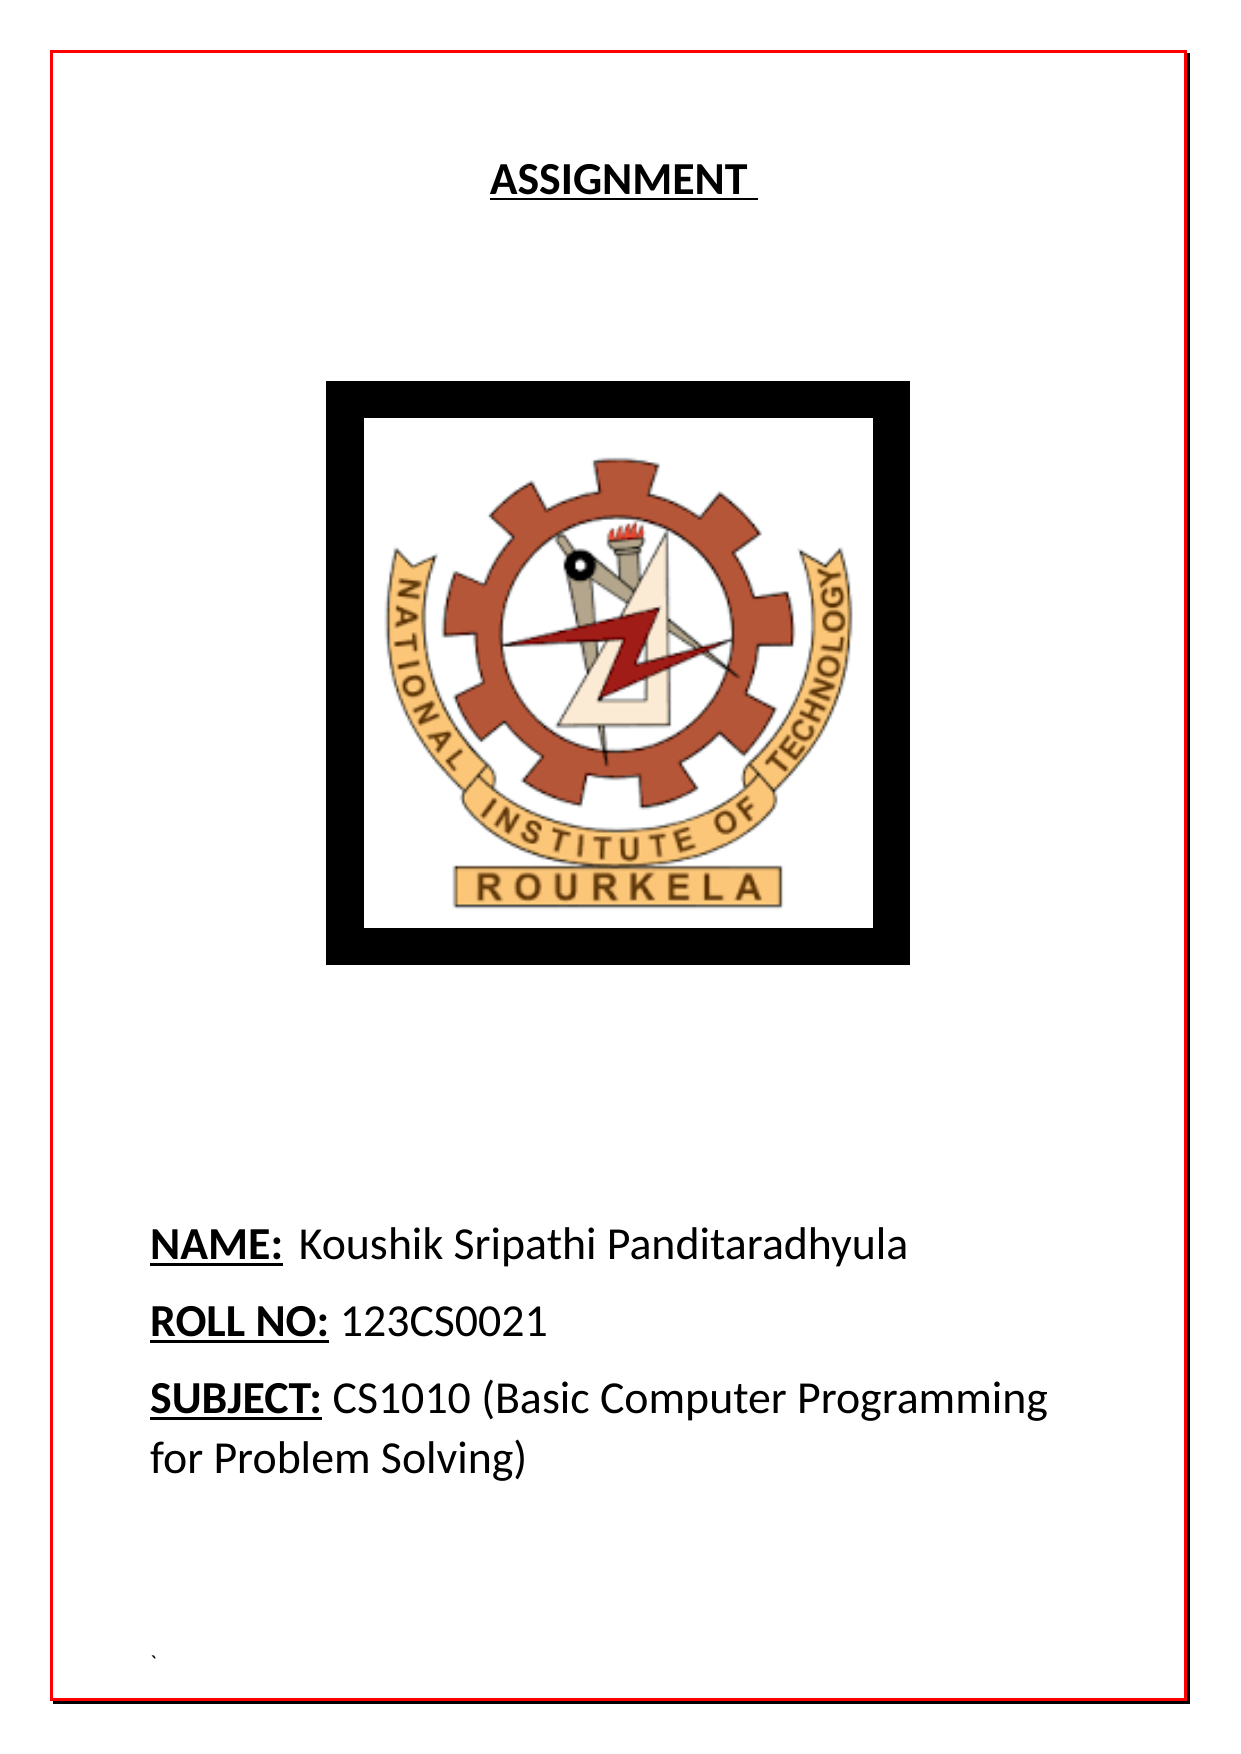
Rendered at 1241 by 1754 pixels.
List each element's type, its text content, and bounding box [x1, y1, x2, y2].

text ASSIGNMENT [150, 150, 1087, 206]
text NAME: Koushik Sripathi Panditaradhyula [150, 1215, 1087, 1271]
text SUBJECT: CS1010 (Basic Computer Programming for Problem Solving) [150, 1369, 1087, 1485]
text ROLL NO: 123CS0021 [150, 1292, 1087, 1348]
picture [364, 418, 873, 928]
